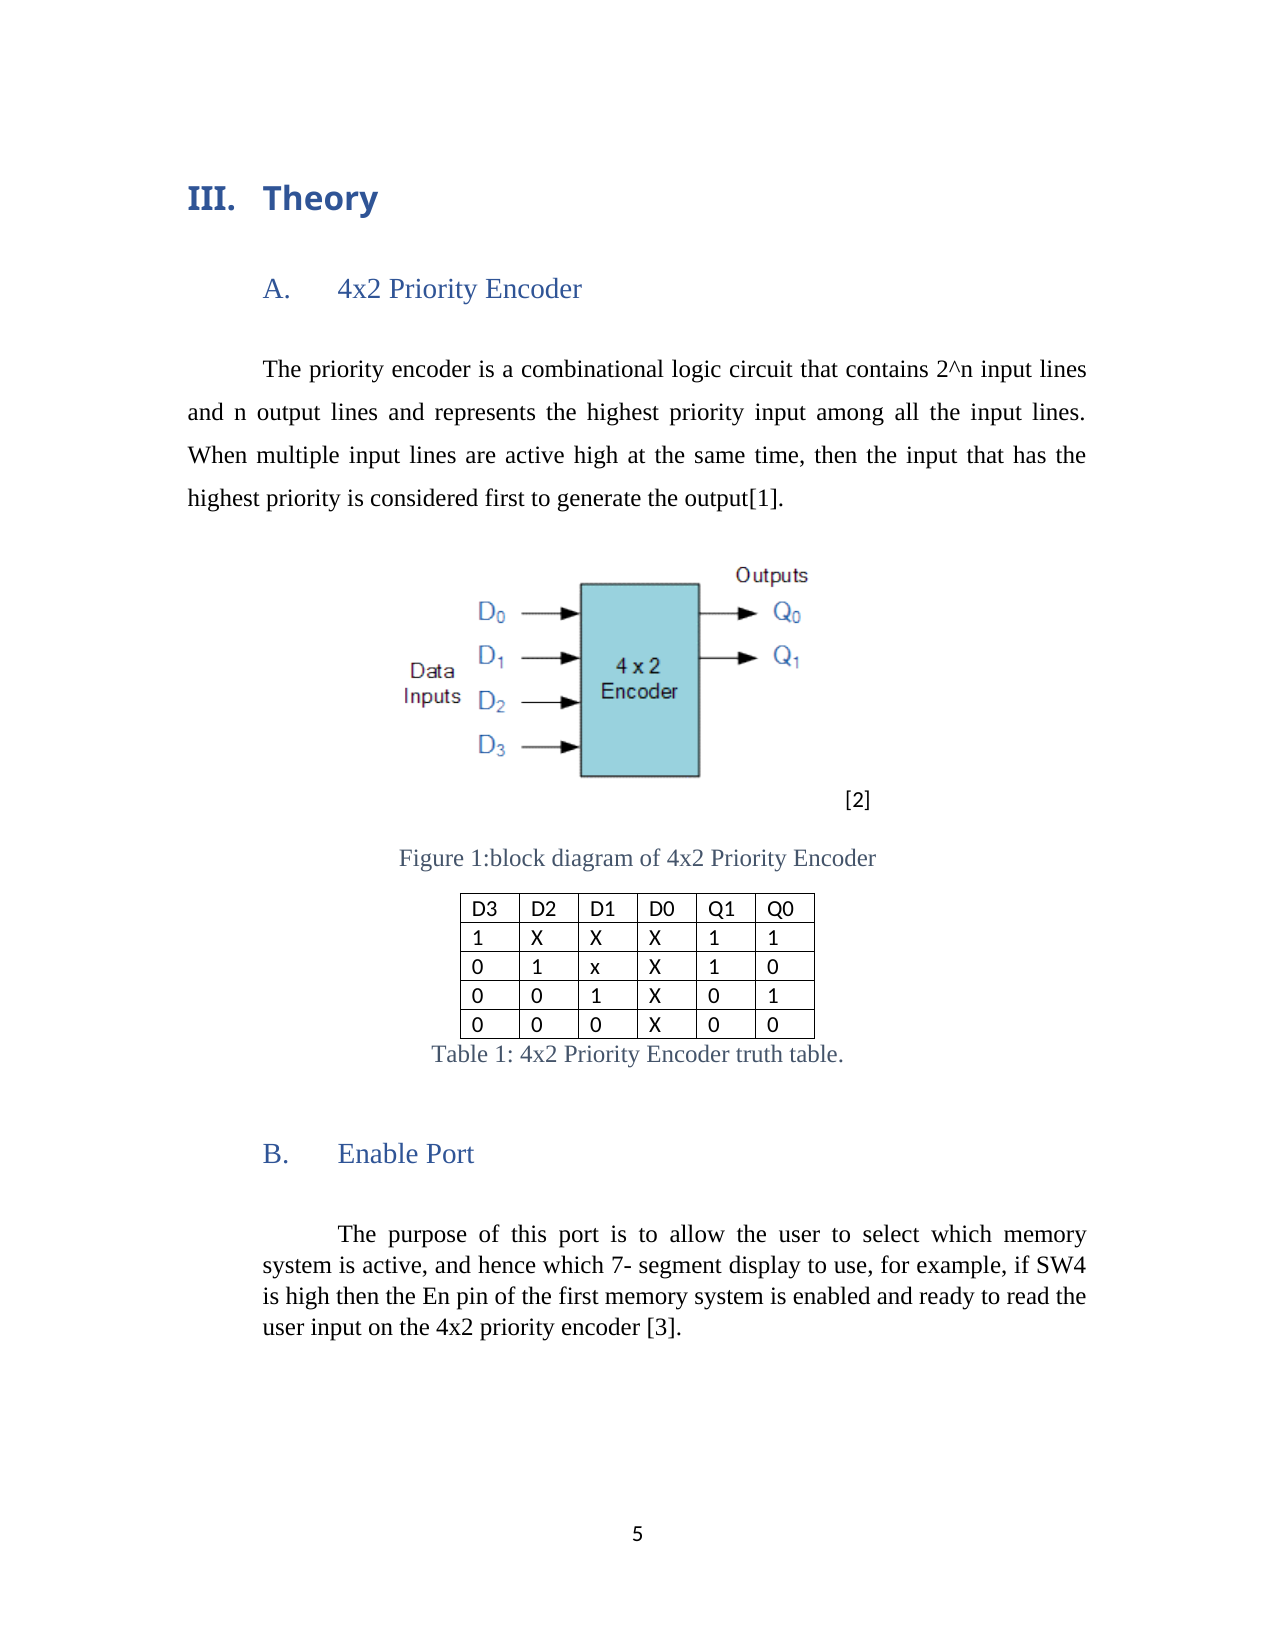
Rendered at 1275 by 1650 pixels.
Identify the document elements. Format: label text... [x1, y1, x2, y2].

table_cell 1 [579, 981, 637, 1009]
text The priority encoder is a combinational logic circuit that contains 2^n input lines and n output lines and represents the highest priority input among all the input lines. When multiple input lines are active high at the same time, then the input that has the highest priority is considered first to generate the output‎[1]. [187, 354, 1087, 512]
subtitle Enable Port [262, 1136, 1087, 1169]
table_header D2 [520, 894, 578, 922]
table_cell 0 [756, 952, 814, 980]
table_cell 1 [697, 952, 755, 980]
table_header D3 [461, 894, 519, 922]
table_cell 1 [461, 923, 519, 951]
table_header D0 [638, 894, 696, 922]
table_cell 1 [756, 923, 814, 951]
table_cell x [579, 952, 637, 980]
table_header Q0 [756, 894, 814, 922]
table_cell X [638, 981, 696, 1009]
picture [404, 543, 845, 807]
table_cell X [520, 923, 578, 951]
table_cell 0 [697, 981, 755, 1009]
table_cell 0 [756, 1010, 814, 1038]
table_cell X [638, 952, 696, 980]
table_cell 1 [520, 952, 578, 980]
table_cell 0 [520, 1010, 578, 1038]
table_header D1 [579, 894, 637, 922]
subtitle Theory [187, 175, 1087, 220]
table_cell X [638, 1010, 696, 1038]
subtitle 4x2 Priority Encoder [262, 271, 1087, 304]
table_cell 1 [697, 923, 755, 951]
table_cell X [638, 923, 696, 951]
table_cell 1 [756, 981, 814, 1009]
table_cell 0 [579, 1010, 637, 1038]
table_cell 0 [520, 981, 578, 1009]
table_cell 0 [697, 1010, 755, 1038]
table_cell 0 [461, 952, 519, 980]
table_header Q1 [697, 894, 755, 922]
text The purpose of this port is to allow the user to select which memory system is active, and hence which 7- segment display to use, for example, if SW4 is high then the En pin of the first memory system is enabled and ready to read the user input on the 4x2 priority encoder ‎[3]. [262, 1219, 1087, 1341]
table_cell 0 [461, 981, 519, 1009]
text Figure 1:block diagram of 4x2 Priority Encoder [187, 843, 1087, 872]
table_cell X [579, 923, 637, 951]
table_cell 0 [461, 1010, 519, 1038]
text Table 1: 4x2 Priority Encoder truth table. [187, 1039, 1087, 1068]
